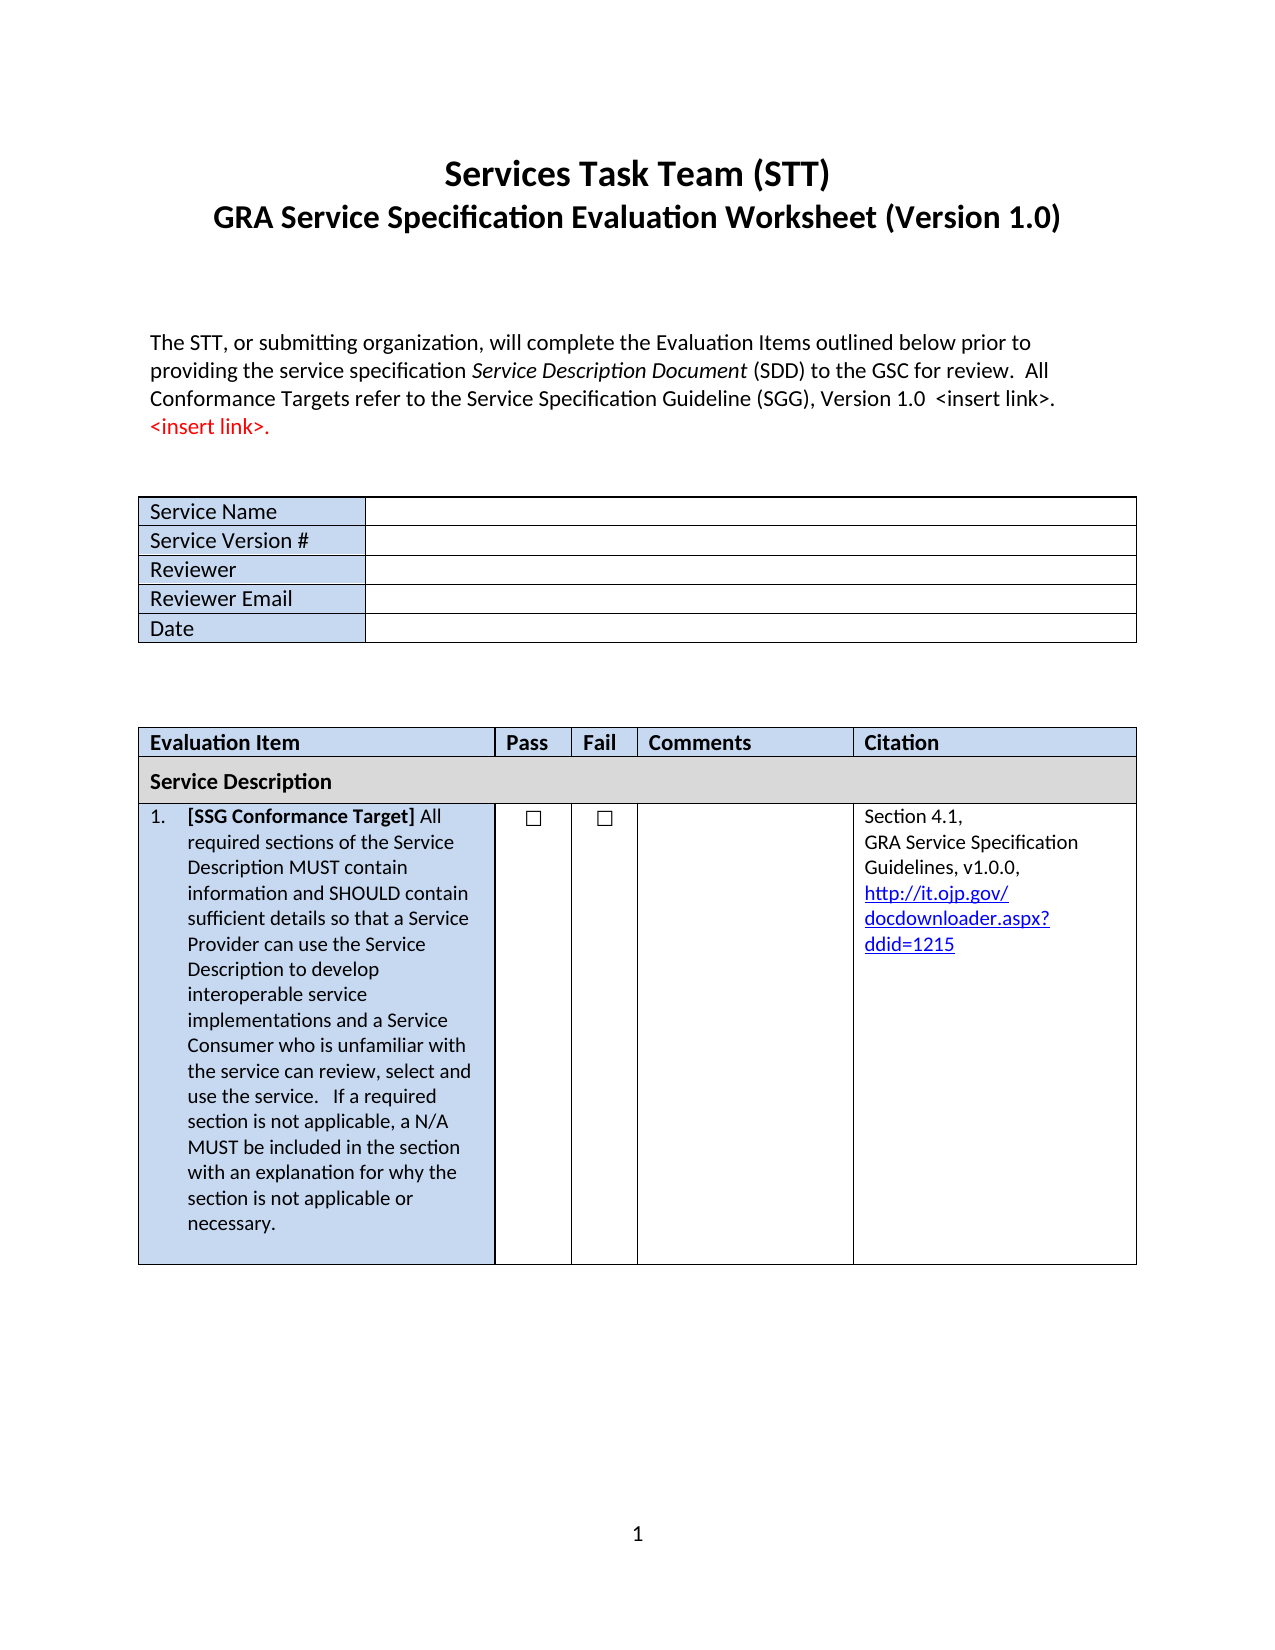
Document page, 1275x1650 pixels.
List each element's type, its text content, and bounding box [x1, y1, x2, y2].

table_cell [638, 804, 853, 1264]
table_header Fail [572, 728, 637, 756]
table_cell [366, 526, 1136, 554]
table_cell [366, 614, 1136, 642]
table_cell Reviewer [139, 556, 365, 583]
text <insert link>. [150, 412, 1125, 440]
table_header Citation [854, 728, 1136, 756]
table_header Comments [638, 728, 853, 756]
table_header Evaluation Item [139, 728, 494, 756]
table_header Service Name [139, 498, 365, 525]
table_cell [SSG Conformance Target] All required sections of the Service Description MUST contain information and SHOULD contain sufficient details so that a Service Provider can use the Service Description to develop interoperable service implementations and a Service Consumer who is unfamiliar with the service can review, select and use the service. If a required section is not applicable, a N/A MUST be included in the section with an explanation for why the section is not applicable or necessary. [139, 804, 494, 1264]
table_cell Service Description [139, 757, 1136, 803]
table_cell Reviewer Email [139, 585, 365, 613]
table_header [366, 498, 1136, 525]
text Services Task Team (STT) [150, 150, 1125, 196]
table_cell ☐ [572, 804, 637, 1264]
table_header Pass [496, 728, 571, 756]
table_cell [366, 585, 1136, 613]
table_cell Service Version # [139, 526, 365, 554]
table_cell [854, 804, 1136, 1264]
table_cell ☐ [496, 804, 571, 1264]
table_cell Date [139, 614, 365, 642]
text The STT, or submitting organization, will complete the Evaluation Items outlined below prior to providing the service specification Service Description Document (SDD) to the GSC for review. All Conformance Targets refer to the Service Specification Guideline (SGG), Version 1.0 <insert link>. [150, 328, 1125, 412]
text GRA Service Specification Evaluation Worksheet (Version 1.0) [150, 196, 1125, 237]
table_cell [366, 556, 1136, 583]
